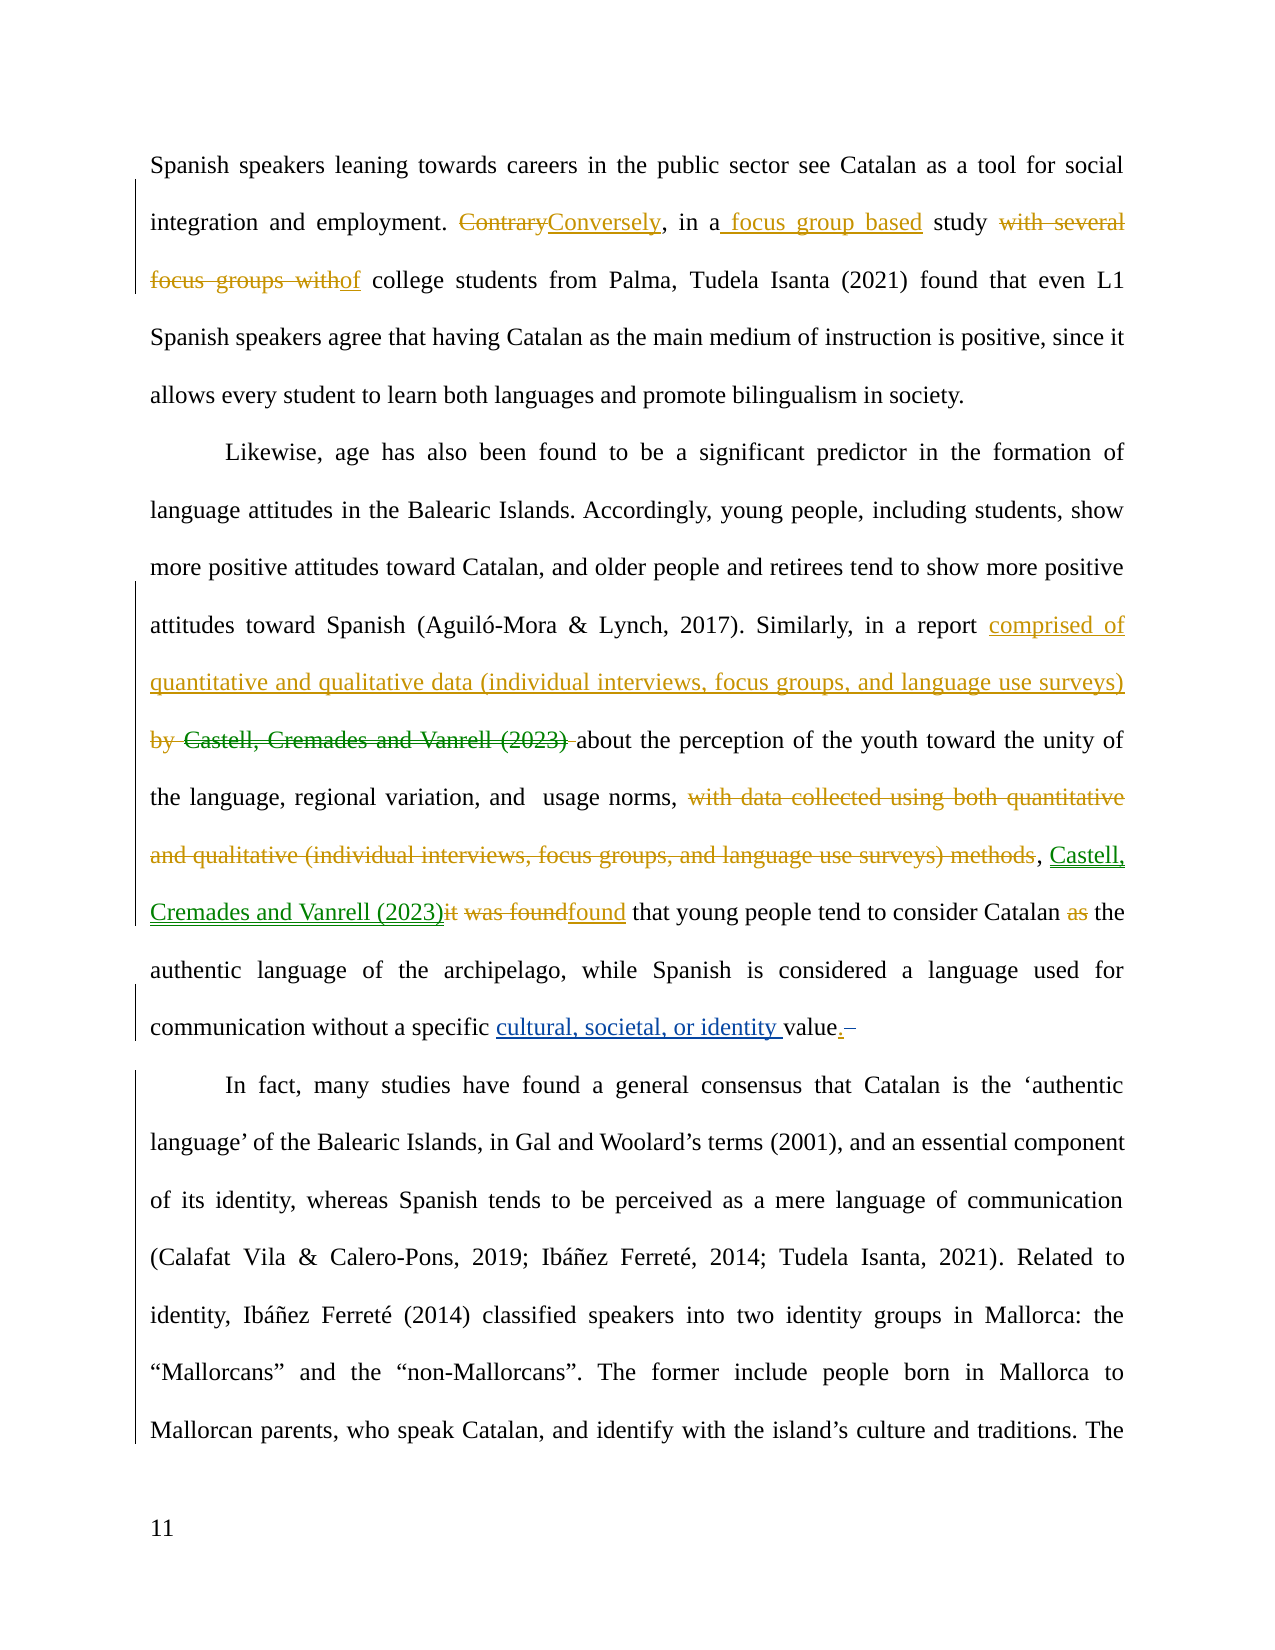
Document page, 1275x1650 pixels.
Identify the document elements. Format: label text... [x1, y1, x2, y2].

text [150, 150, 1125, 409]
text Likewise, age has also been found to be a significant predictor in the formation of language attitudes in the Balearic Islands. Accordingly, young people, including students, show more positive attitudes toward Catalan, and older people and retirees tend to show more positive attitudes toward Spanish (Aguiló-Mora & Lynch, 2017). Similarly, in a report about the perception of the youth toward the unity of the language, regional variation, and usage norms, , that young people tend to consider Catalan the authentic language of the archipelago, while Spanish is considered a language used for communication without a specific value [150, 694, 1125, 1041]
text Likewise, age has also been found to be a significant predictor in the formation of language attitudes in the Balearic Islands. Accordingly, young people, including students, show more positive attitudes toward Catalan, and older people and retirees tend to show more positive attitudes toward Spanish (Aguiló-Mora & Lynch, 2017). Similarly, in a report about the perception of the youth toward the unity of the language, regional variation, and usage norms, , that young people tend to consider Catalan the authentic language of the archipelago, while Spanish is considered a language used for communication without a specific value [150, 437, 1125, 692]
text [150, 1070, 1125, 1444]
